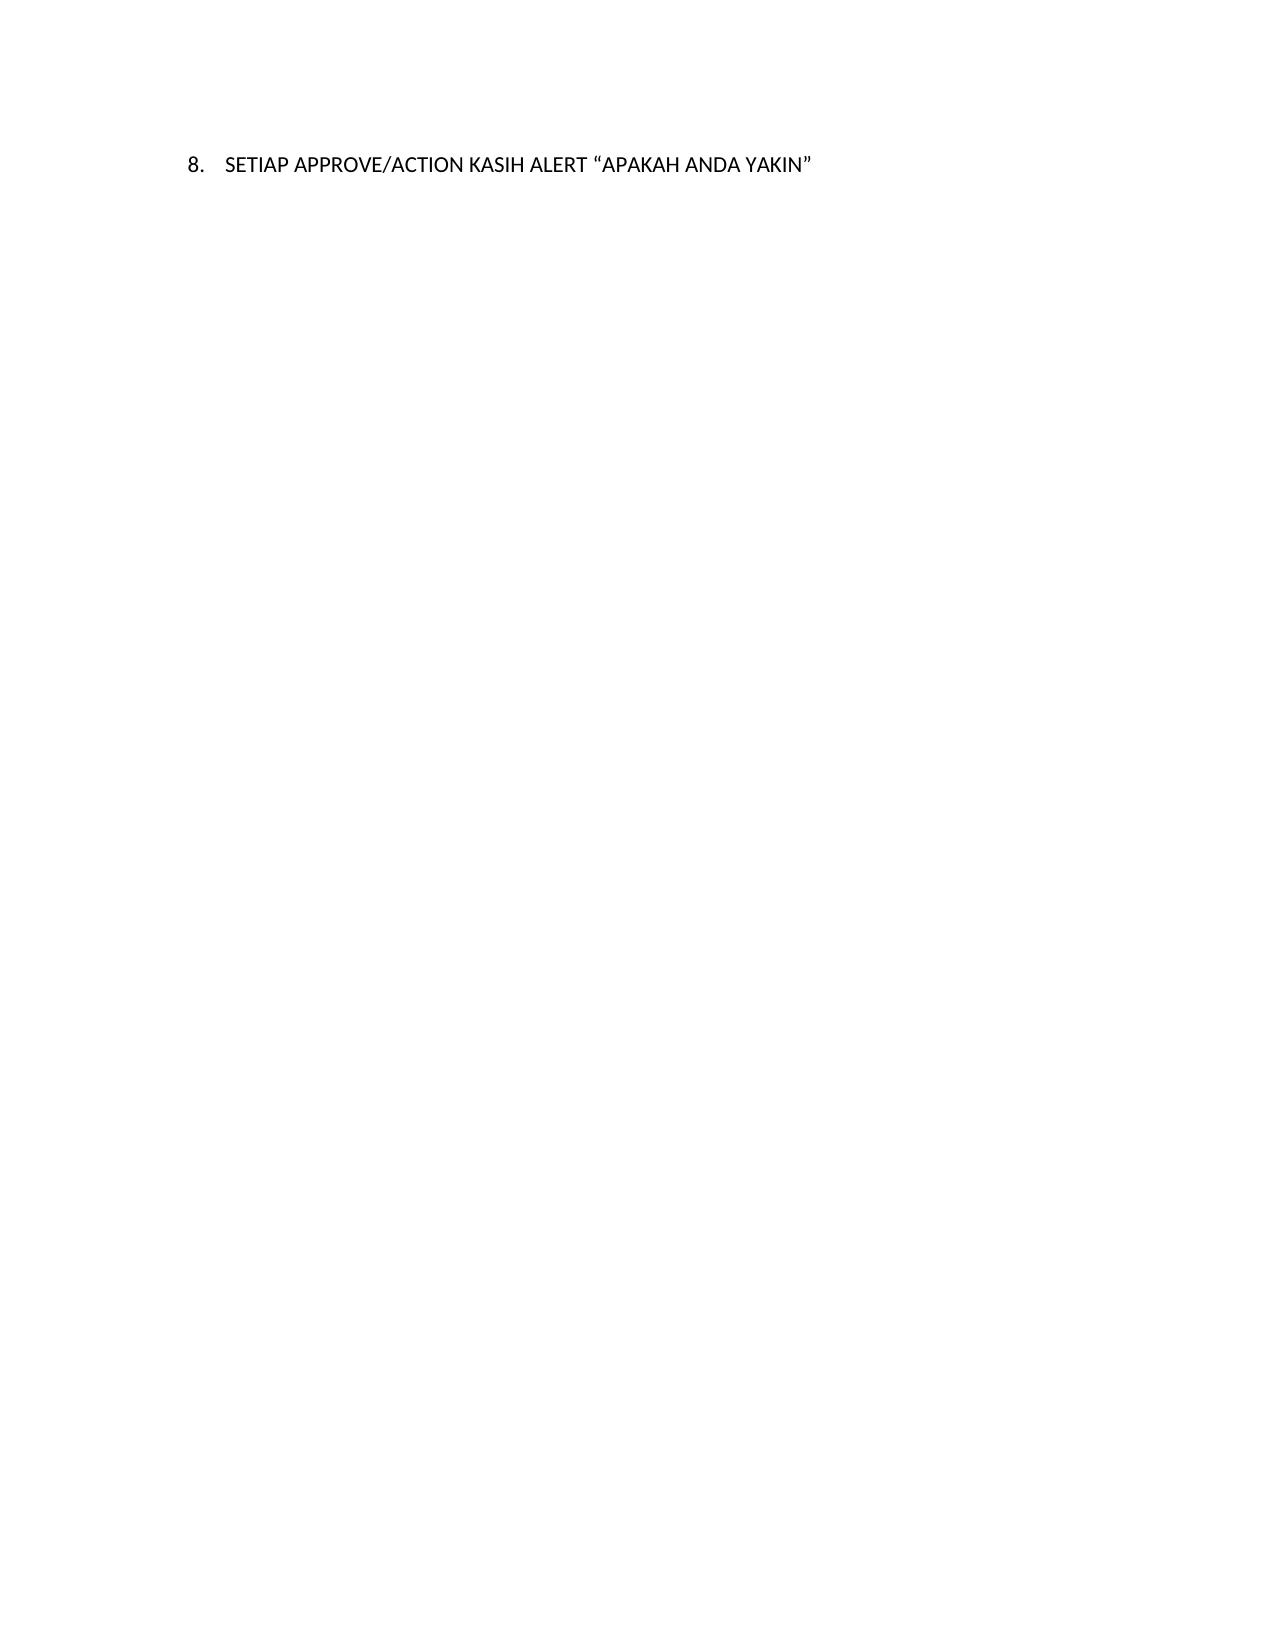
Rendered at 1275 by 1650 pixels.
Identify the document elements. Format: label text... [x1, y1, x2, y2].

list SETIAP APPROVE/ACTION KASIH ALERT “APAKAH ANDA YAKIN” [187, 150, 1125, 178]
